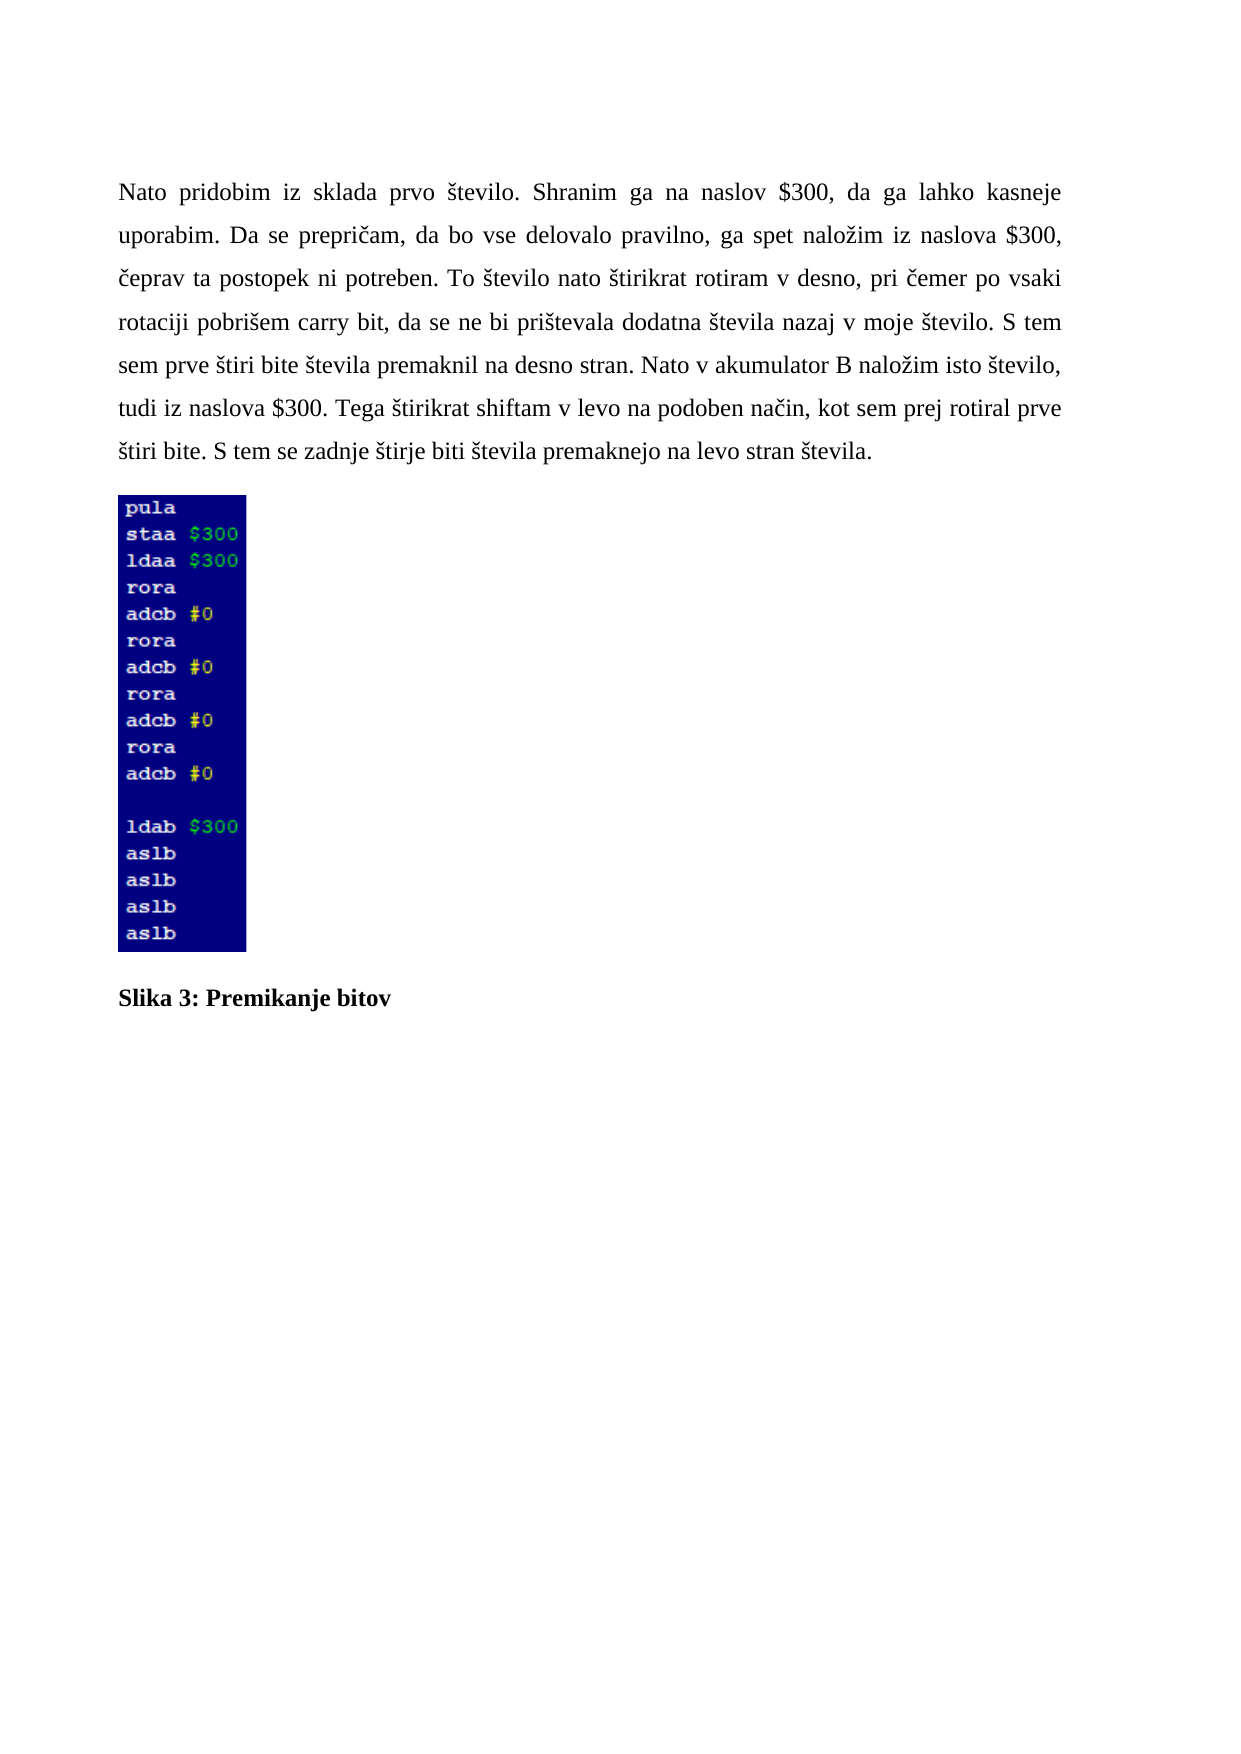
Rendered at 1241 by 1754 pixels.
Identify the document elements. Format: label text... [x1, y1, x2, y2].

picture [118, 495, 247, 952]
text Nato pridobim iz sklada prvo število. Shranim ga na naslov $300, da ga lahko kasneje uporabim. Da se prepričam, da bo vse delovalo pravilno, ga spet naložim iz naslova $300, čeprav ta postopek ni potreben. To število nato štirikrat rotiram v desno, pri čemer po vsaki rotaciji pobrišem carry bit, da se ne bi prištevala dodatna števila nazaj v moje število. S tem sem prve štiri bite števila premaknil na desno stran. Nato v akumulator B naložim isto število, tudi iz naslova $300. Tega štirikrat shiftam v levo na podoben način, kot sem prej rotiral prve štiri bite. S tem se zadnje štirje biti števila premaknejo na levo stran števila. [118, 177, 1063, 465]
